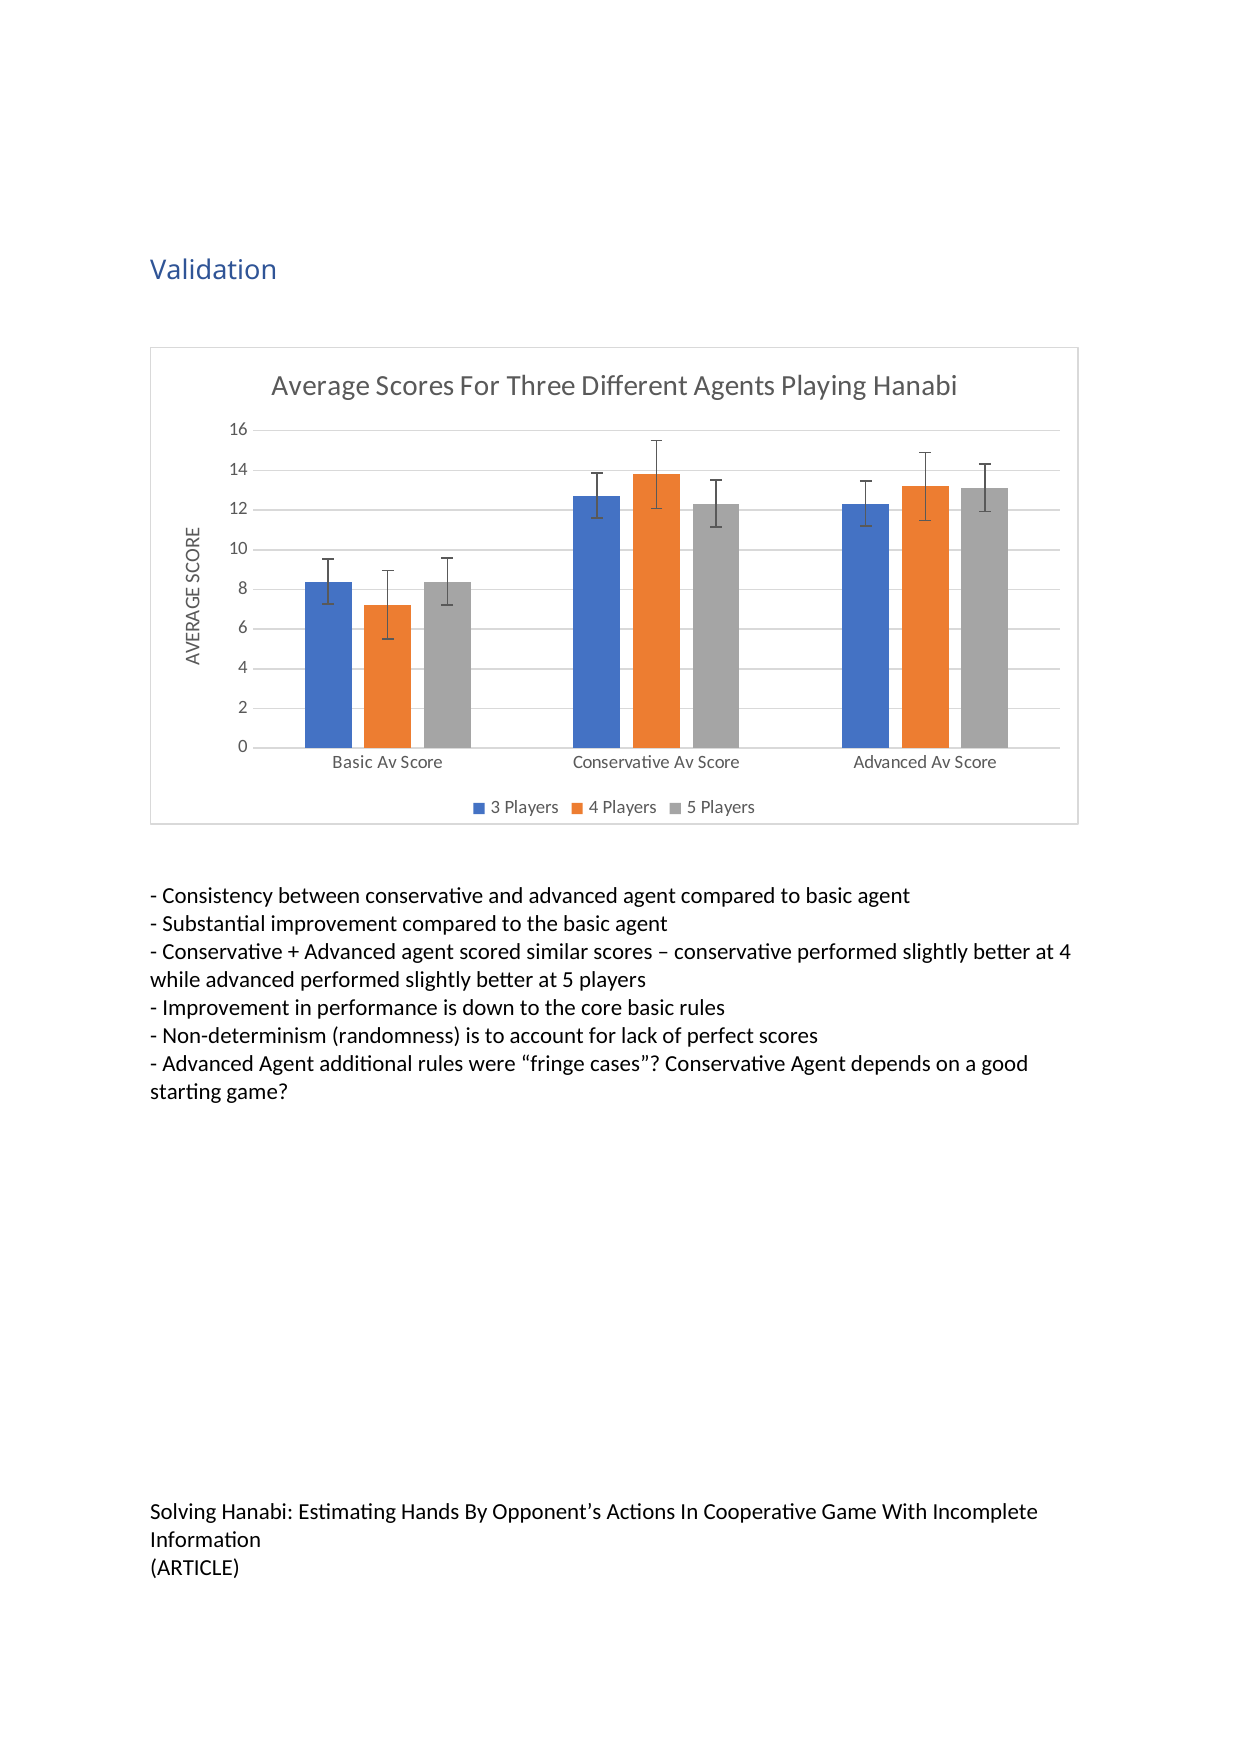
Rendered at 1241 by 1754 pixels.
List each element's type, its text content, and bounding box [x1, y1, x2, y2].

text (ARTICLE) [150, 1553, 1090, 1581]
text - Conservative + Advanced agent scored similar scores – conservative performed slightly better at 4 while advanced performed slightly better at 5 players [150, 937, 1090, 993]
text - Consistency between conservative and advanced agent compared to basic agent [150, 881, 1090, 909]
text Solving Hanabi: Estimating Hands By Opponent’s Actions In Cooperative Game With Incomplete Information [150, 1497, 1090, 1553]
text - Improvement in performance is down to the core basic rules [150, 993, 1090, 1021]
text - Advanced Agent additional rules were “fringe cases”? Conservative Agent depends on a good starting game? [150, 1049, 1090, 1105]
text - Substantial improvement compared to the basic agent [150, 909, 1090, 937]
subtitle Validation [150, 251, 1090, 288]
text - Non-determinism (randomness) is to account for lack of perfect scores [150, 1021, 1090, 1049]
